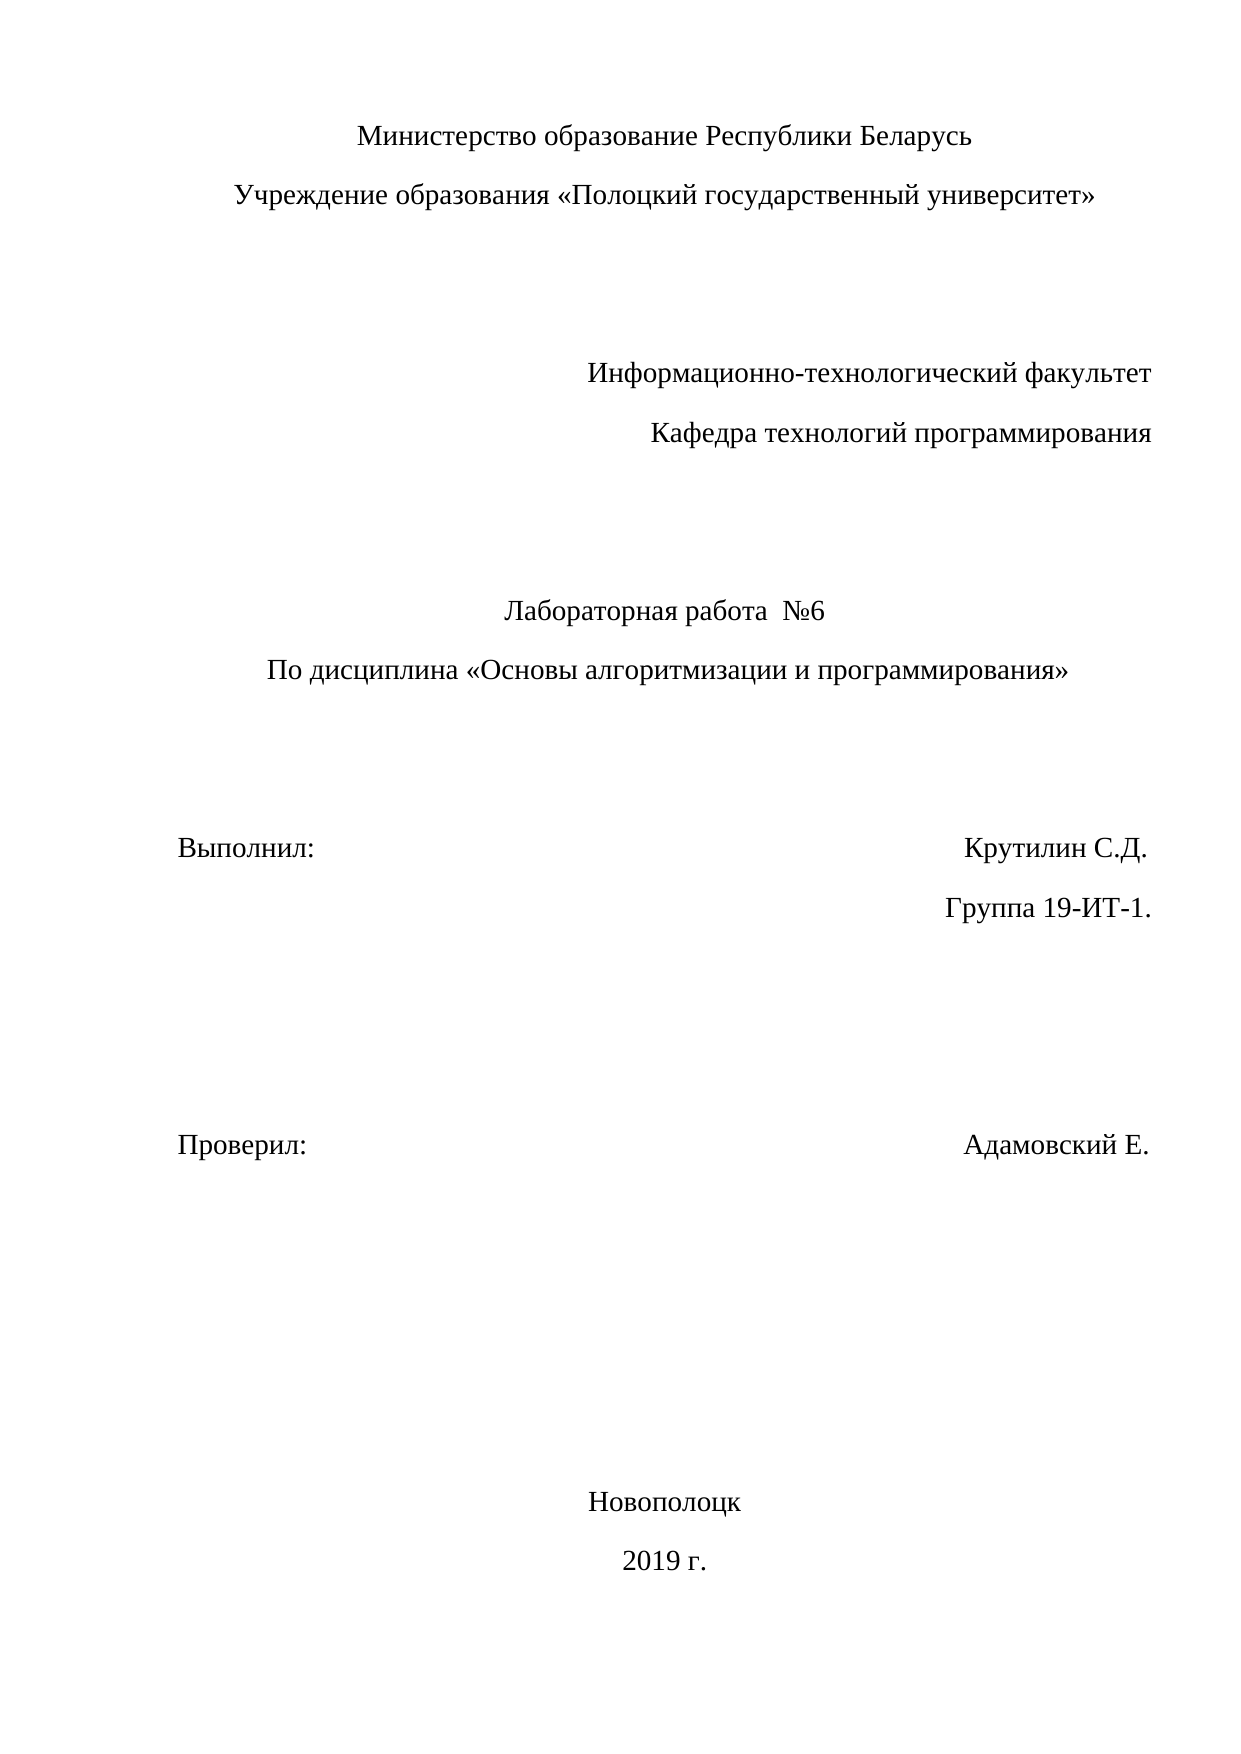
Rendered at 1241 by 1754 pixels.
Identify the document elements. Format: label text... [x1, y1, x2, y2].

text Новополоцк [177, 1484, 1152, 1517]
text Лабораторная работа №6 [177, 593, 1152, 627]
text Информационно-технологический факультет [177, 356, 1152, 389]
text Министерство образование Республики Беларусь [177, 118, 1152, 152]
text Группа 19-ИТ-1. [177, 890, 1152, 923]
text Кафедра технологий программирования [177, 415, 1152, 448]
text По дисциплина «Основы алгоритмизации и программирования» [177, 652, 1152, 686]
text Выполнил: Крутилин С.Д. [177, 831, 1152, 864]
text Учреждение образования «Полоцкий государственный университет» [177, 177, 1152, 211]
text 2019 г. [177, 1543, 1152, 1577]
text Проверил: Адамовский Е. [177, 1127, 1152, 1161]
